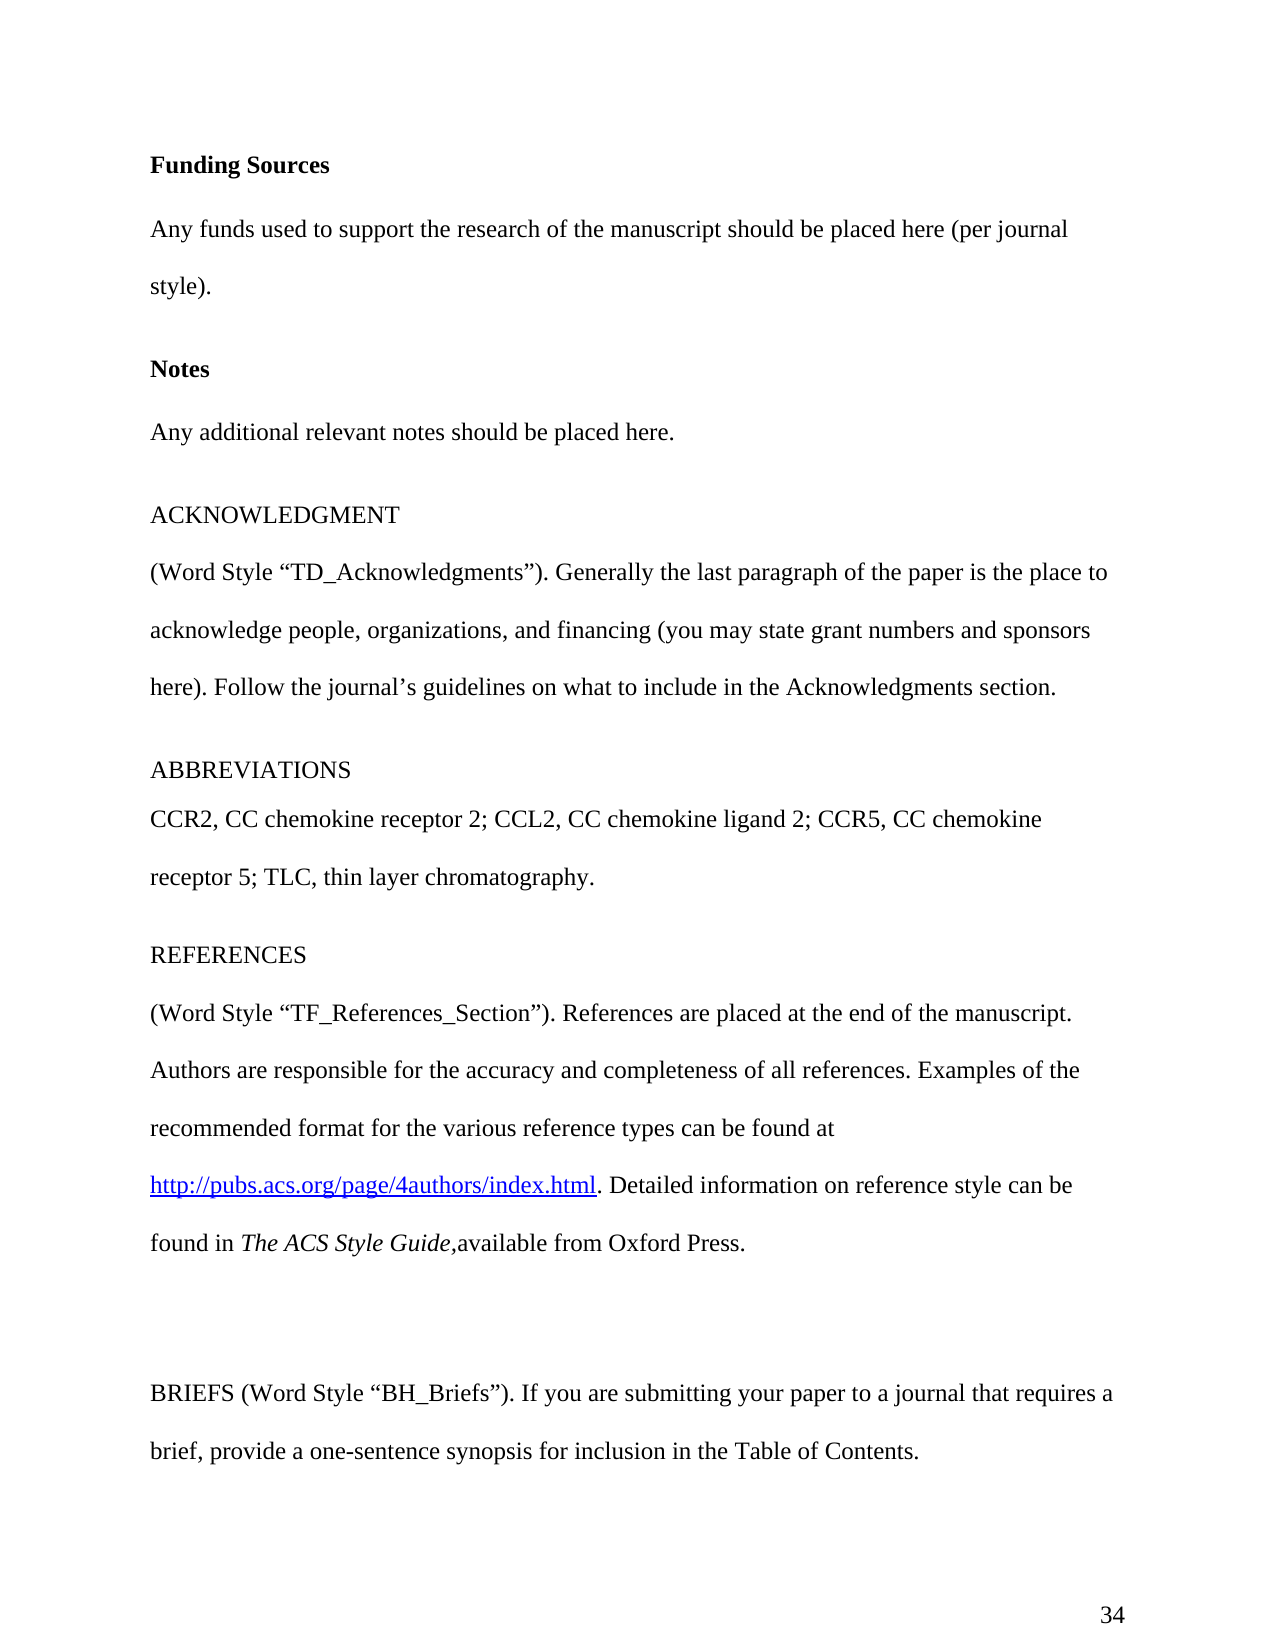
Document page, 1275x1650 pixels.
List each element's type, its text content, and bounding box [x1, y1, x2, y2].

text REFERENCES [150, 940, 1125, 969]
subtitle Notes [150, 354, 1125, 382]
text ACKNOWLEDGMENT [150, 500, 1125, 529]
text BRIEFS (Word Style “BH_Briefs”). If you are submitting your paper to a journal that requires a brief, provide a one-sentence synopsis for inclusion in the Table of Contents. [150, 1378, 1125, 1465]
text ABBREVIATIONS [150, 755, 1125, 784]
text Any additional relevant notes should be placed here. [150, 417, 1125, 446]
text CCR2, CC chemokine receptor 2; CCL2, CC chemokine ligand 2; CCR5, CC chemokine receptor 5; TLC, thin layer chromatography. [150, 804, 1125, 891]
text (Word Style “TF_References_Section”). References are placed at the end of the manuscript. Authors are responsible for the accuracy and completeness of all references. Examples of the recommended format for the various reference types can be found at http://pubs.acs.org/page/4authors/index.html. Detailed information on reference style can be found in The ACS Style Guide,available from Oxford Press. [150, 998, 1125, 1257]
text Any funds used to support the research of the manuscript should be placed here (per journal style). [150, 214, 1125, 300]
subtitle Funding Sources [150, 150, 1125, 179]
text (Word Style “TD_Acknowledgments”). Generally the last paragraph of the paper is the place to acknowledge people, organizations, and financing (you may state grant numbers and sponsors here). Follow the journal’s guidelines on what to include in the Acknowledgments section. [150, 557, 1125, 701]
